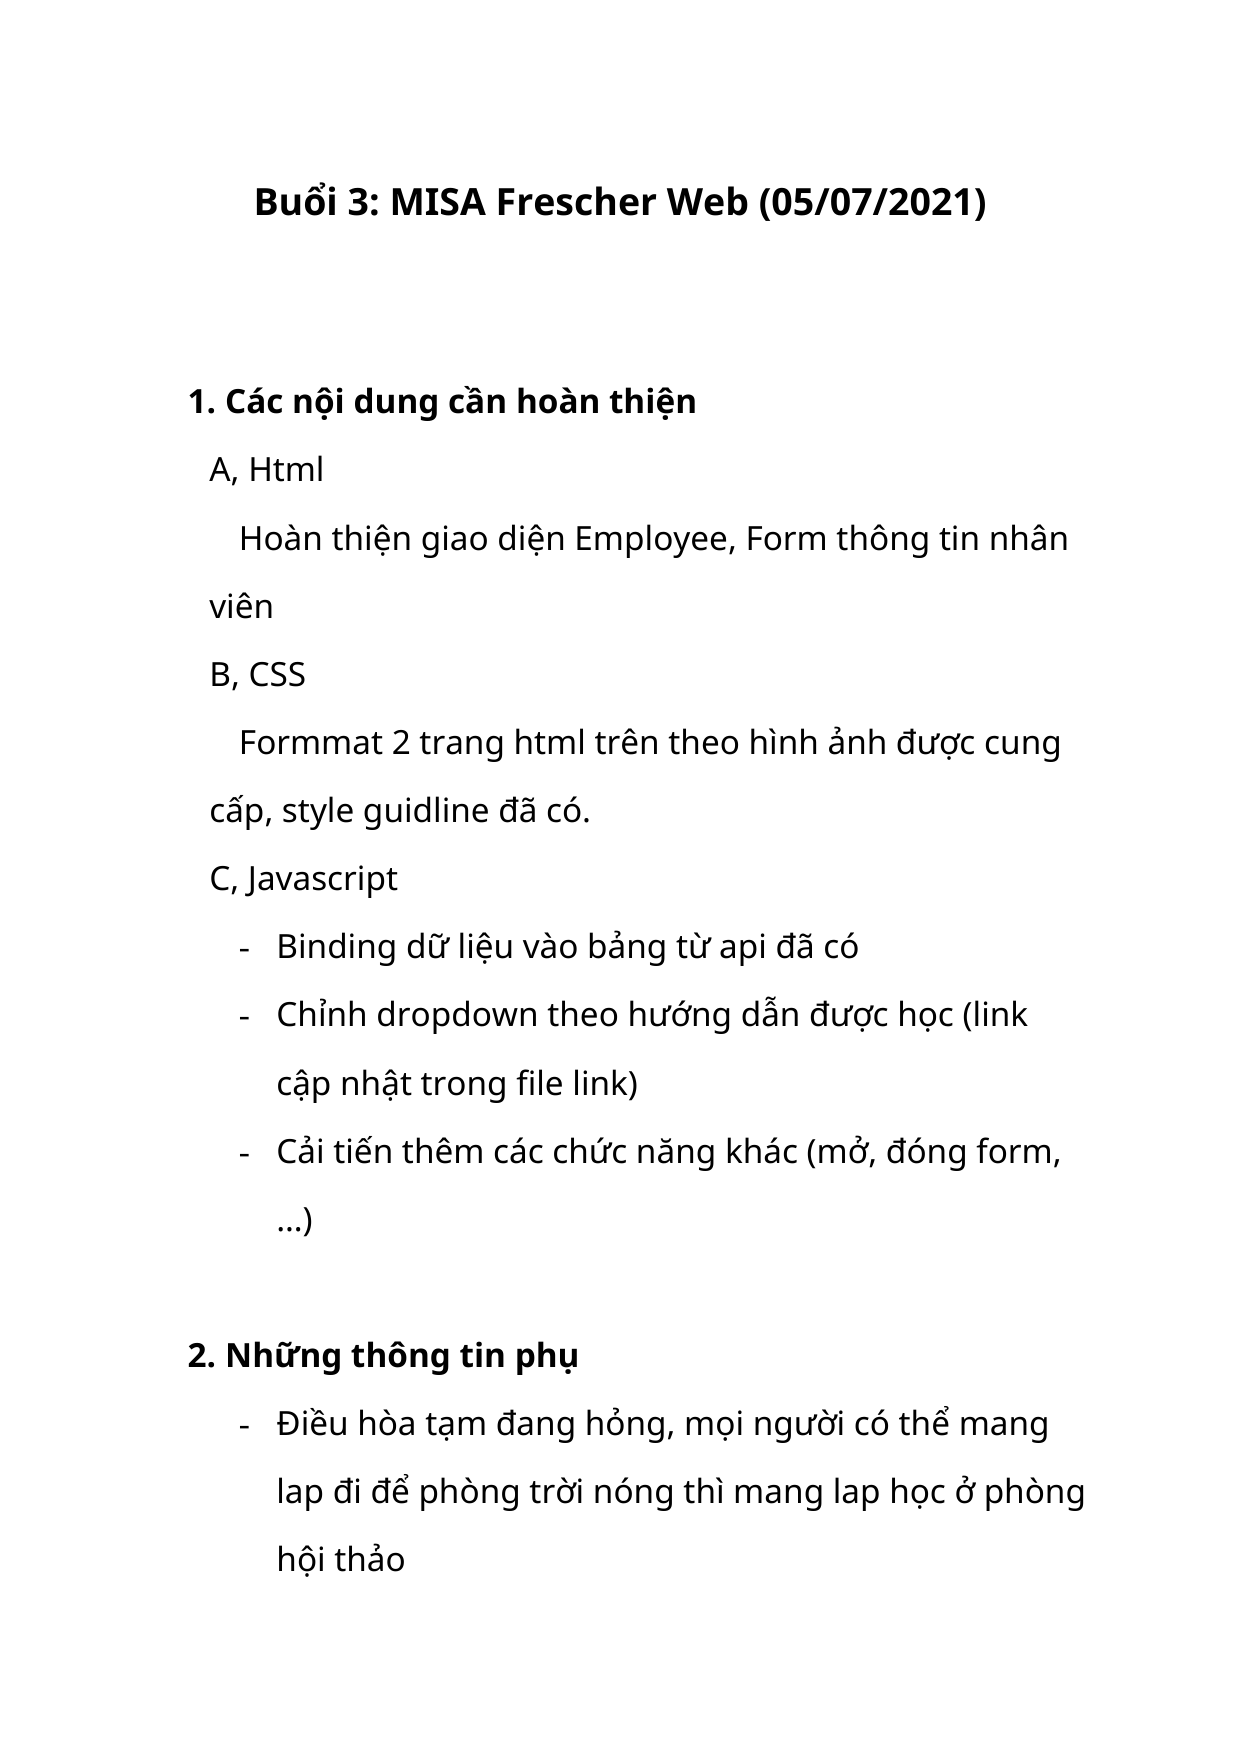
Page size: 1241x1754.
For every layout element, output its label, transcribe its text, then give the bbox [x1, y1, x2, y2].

list Cải tiến thêm các chức năng khác (mở, đóng form,…) [239, 1127, 1090, 1241]
list Hoàn thiện giao diện Employee, Form thông tin nhân viên [209, 514, 1090, 628]
list Chỉnh dropdown theo hướng dẫn được học (link cập nhật trong file link) [239, 991, 1090, 1105]
list B, CSS [209, 651, 1090, 696]
list Điều hòa tạm đang hỏng, mọi người có thể mang lap đi để phòng trời nóng thì mang lap học ở phòng hội thảo [239, 1400, 1090, 1582]
list C, Javascript [209, 855, 1090, 900]
list Binding dữ liệu vào bảng từ api đã có [239, 923, 1090, 968]
list Những thông tin phụ [187, 1332, 1090, 1377]
list A, Html [209, 446, 1090, 492]
list Formmat 2 trang html trên theo hình ảnh được cung cấp, style guidline đã có. [209, 719, 1090, 832]
list Các nội dung cần hoàn thiện [187, 378, 1090, 423]
text Buổi 3: MISA Frescher Web (05/07/2021) [150, 175, 1090, 226]
